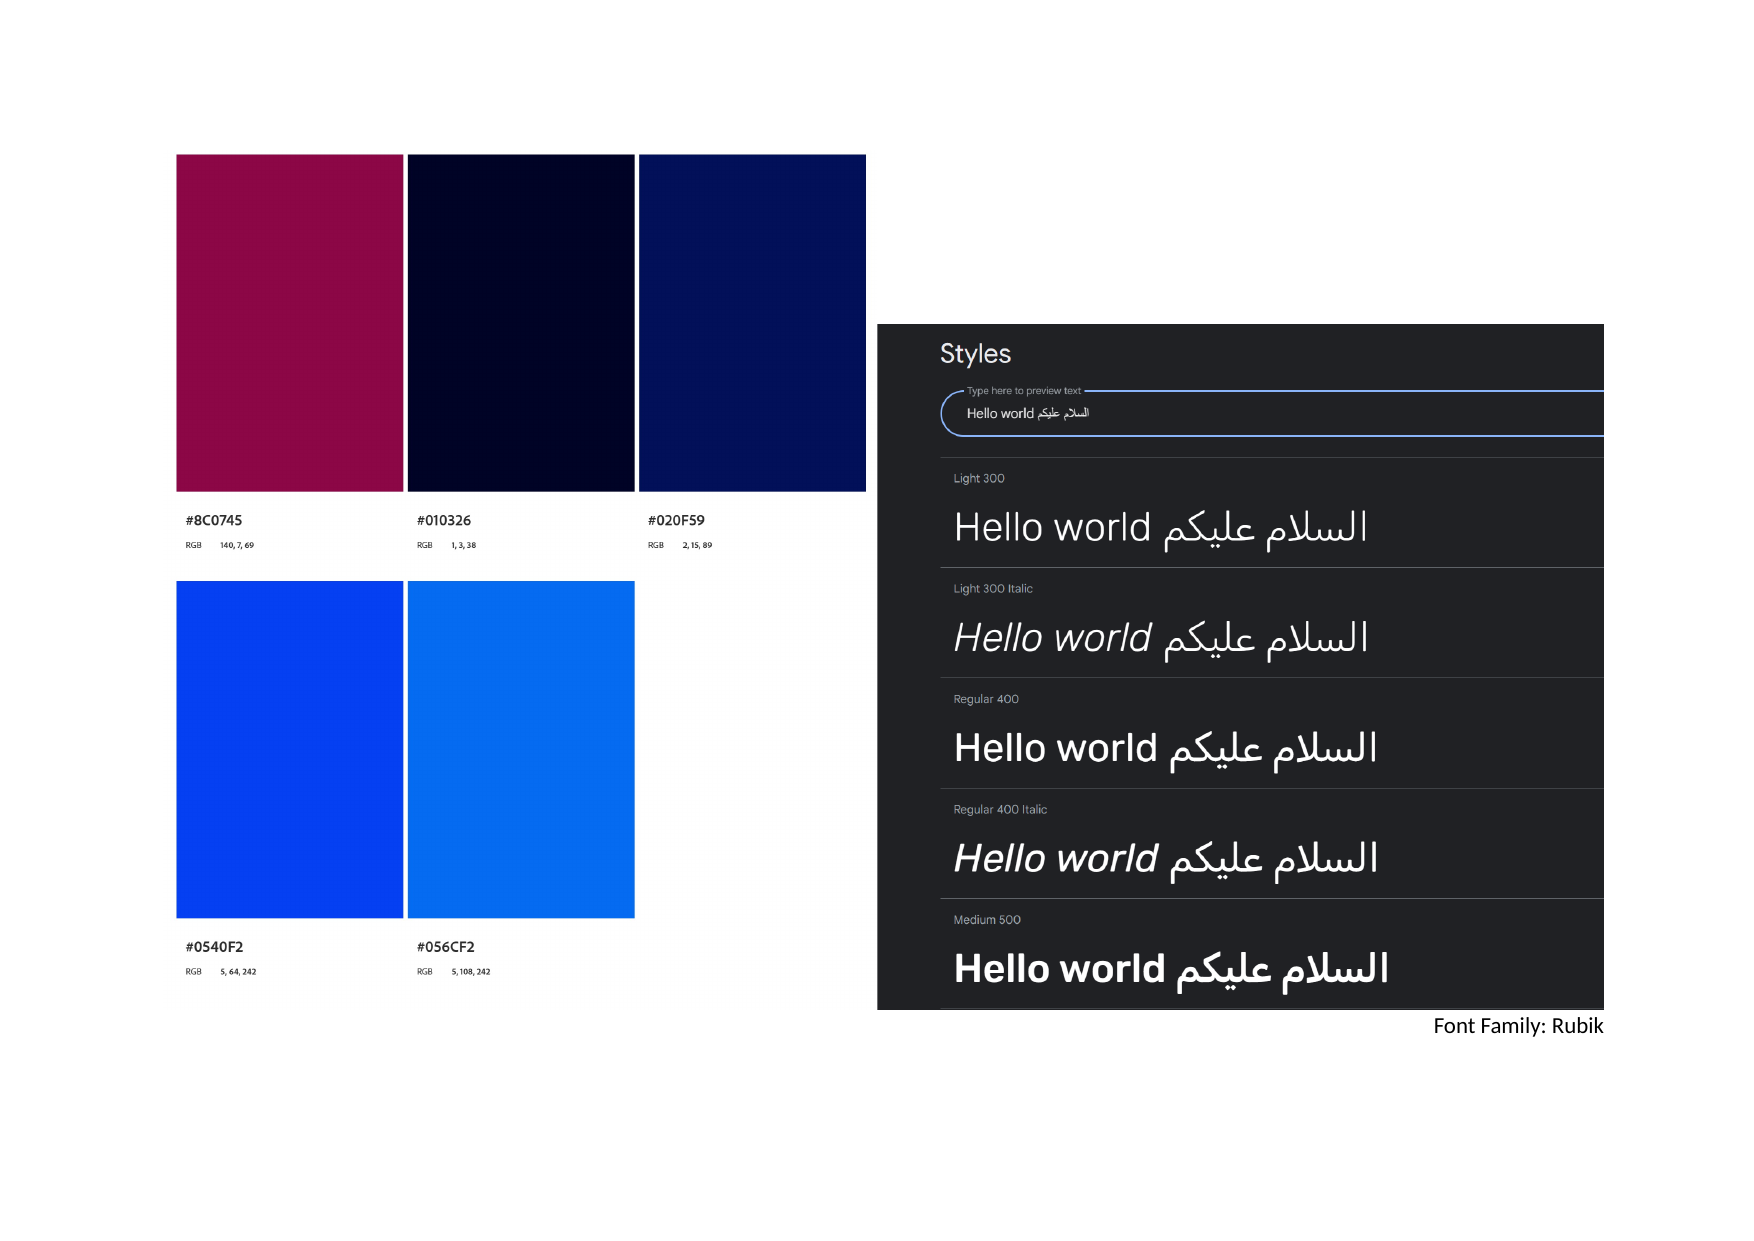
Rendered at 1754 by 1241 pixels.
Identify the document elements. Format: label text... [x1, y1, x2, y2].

picture [163, 150, 1604, 1010]
